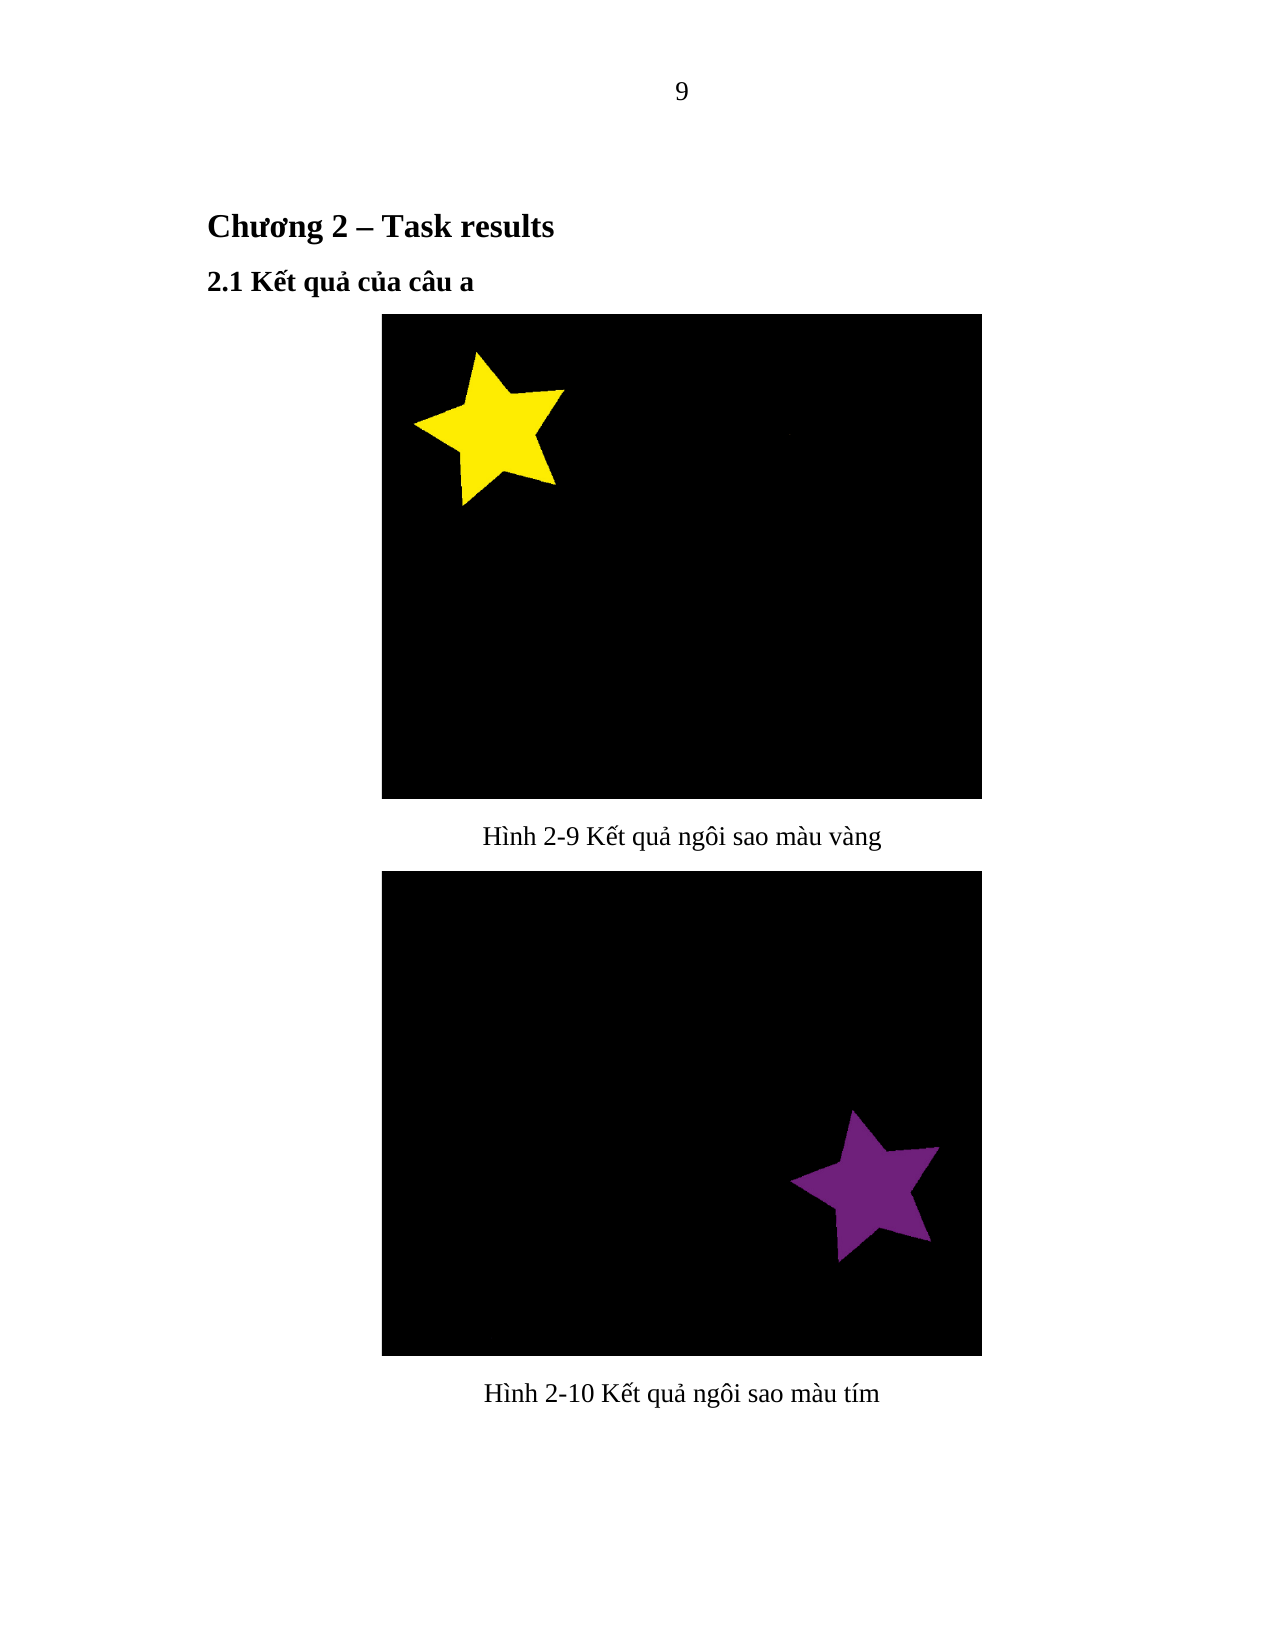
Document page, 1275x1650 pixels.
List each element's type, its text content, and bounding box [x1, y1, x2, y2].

picture [381, 314, 982, 799]
picture [381, 871, 982, 1356]
text Kết quả của câu a [207, 264, 1157, 298]
subtitle Task results [207, 207, 1157, 245]
